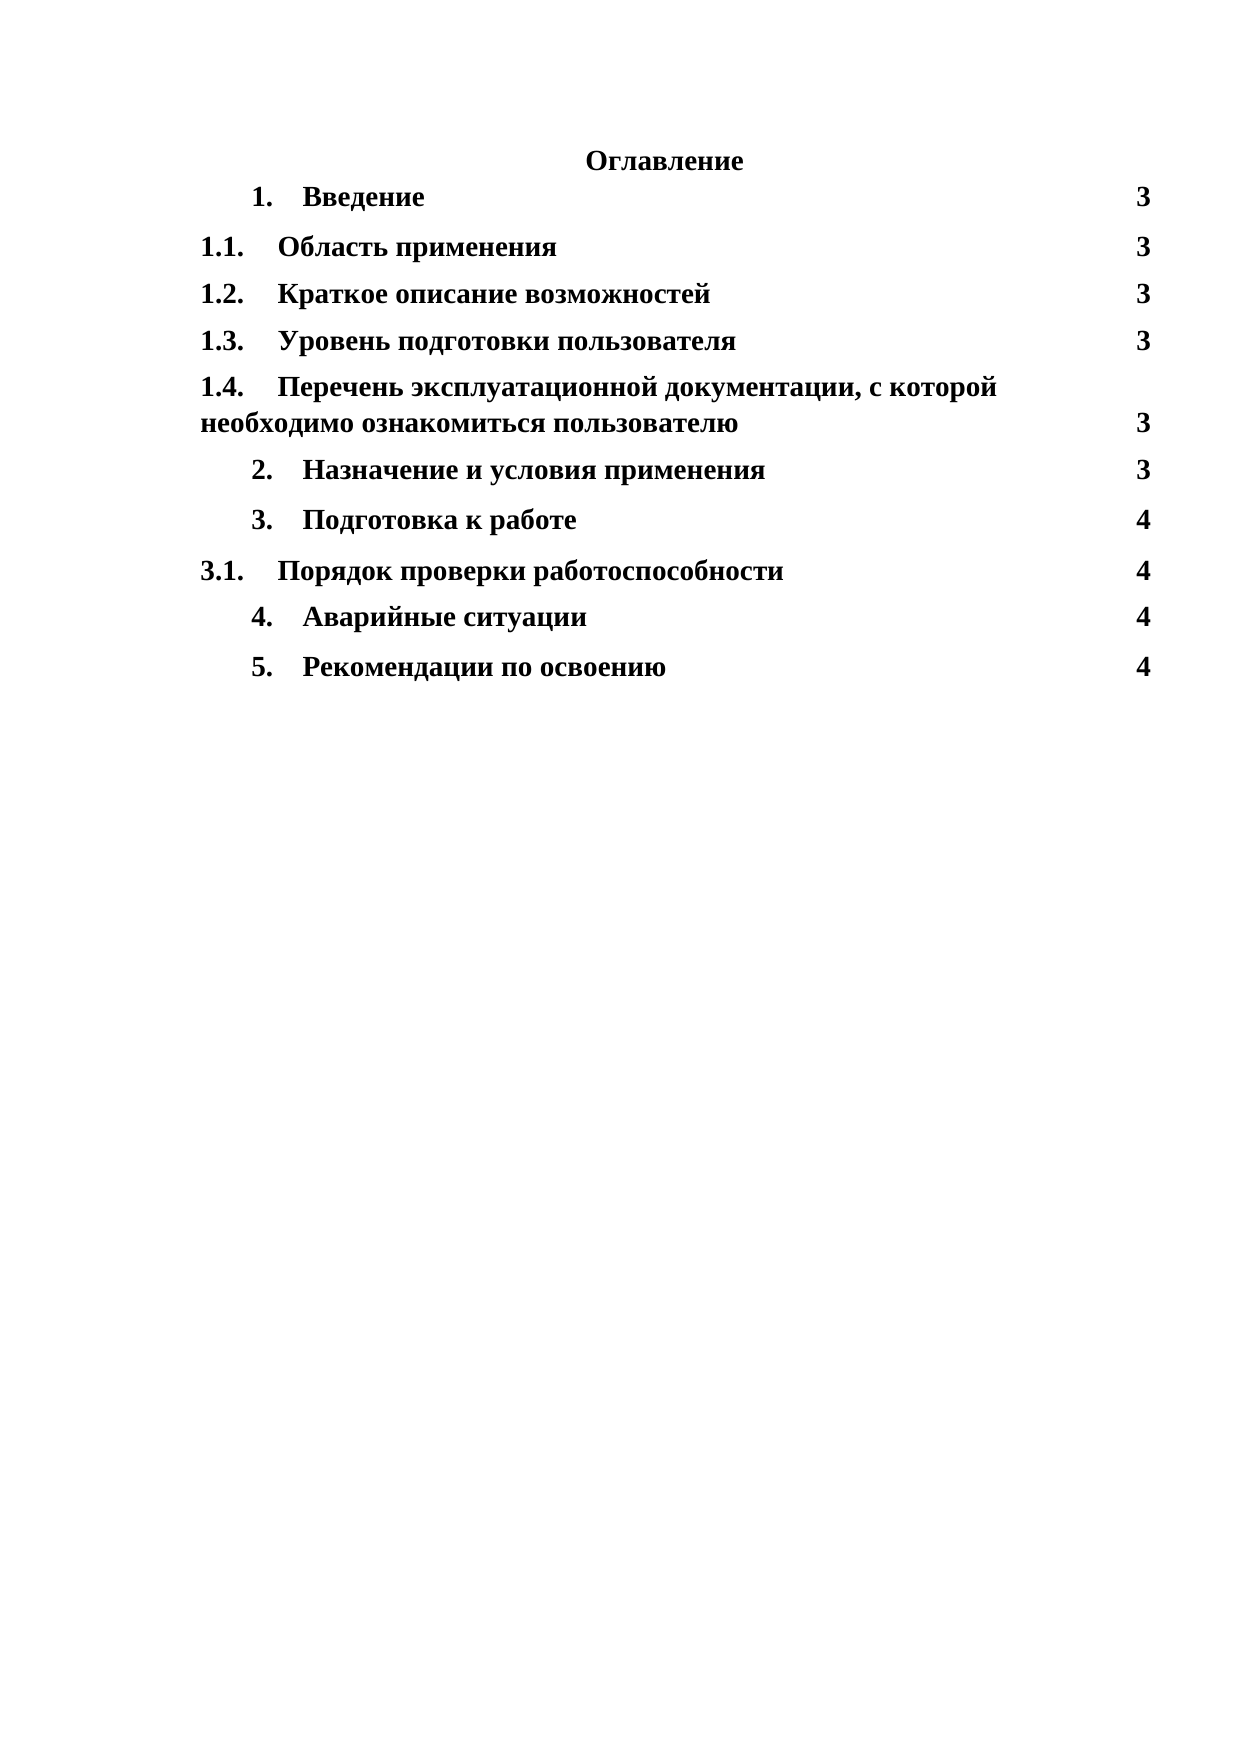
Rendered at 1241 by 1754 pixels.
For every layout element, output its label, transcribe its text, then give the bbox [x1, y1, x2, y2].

text Оглавление [177, 143, 1152, 177]
